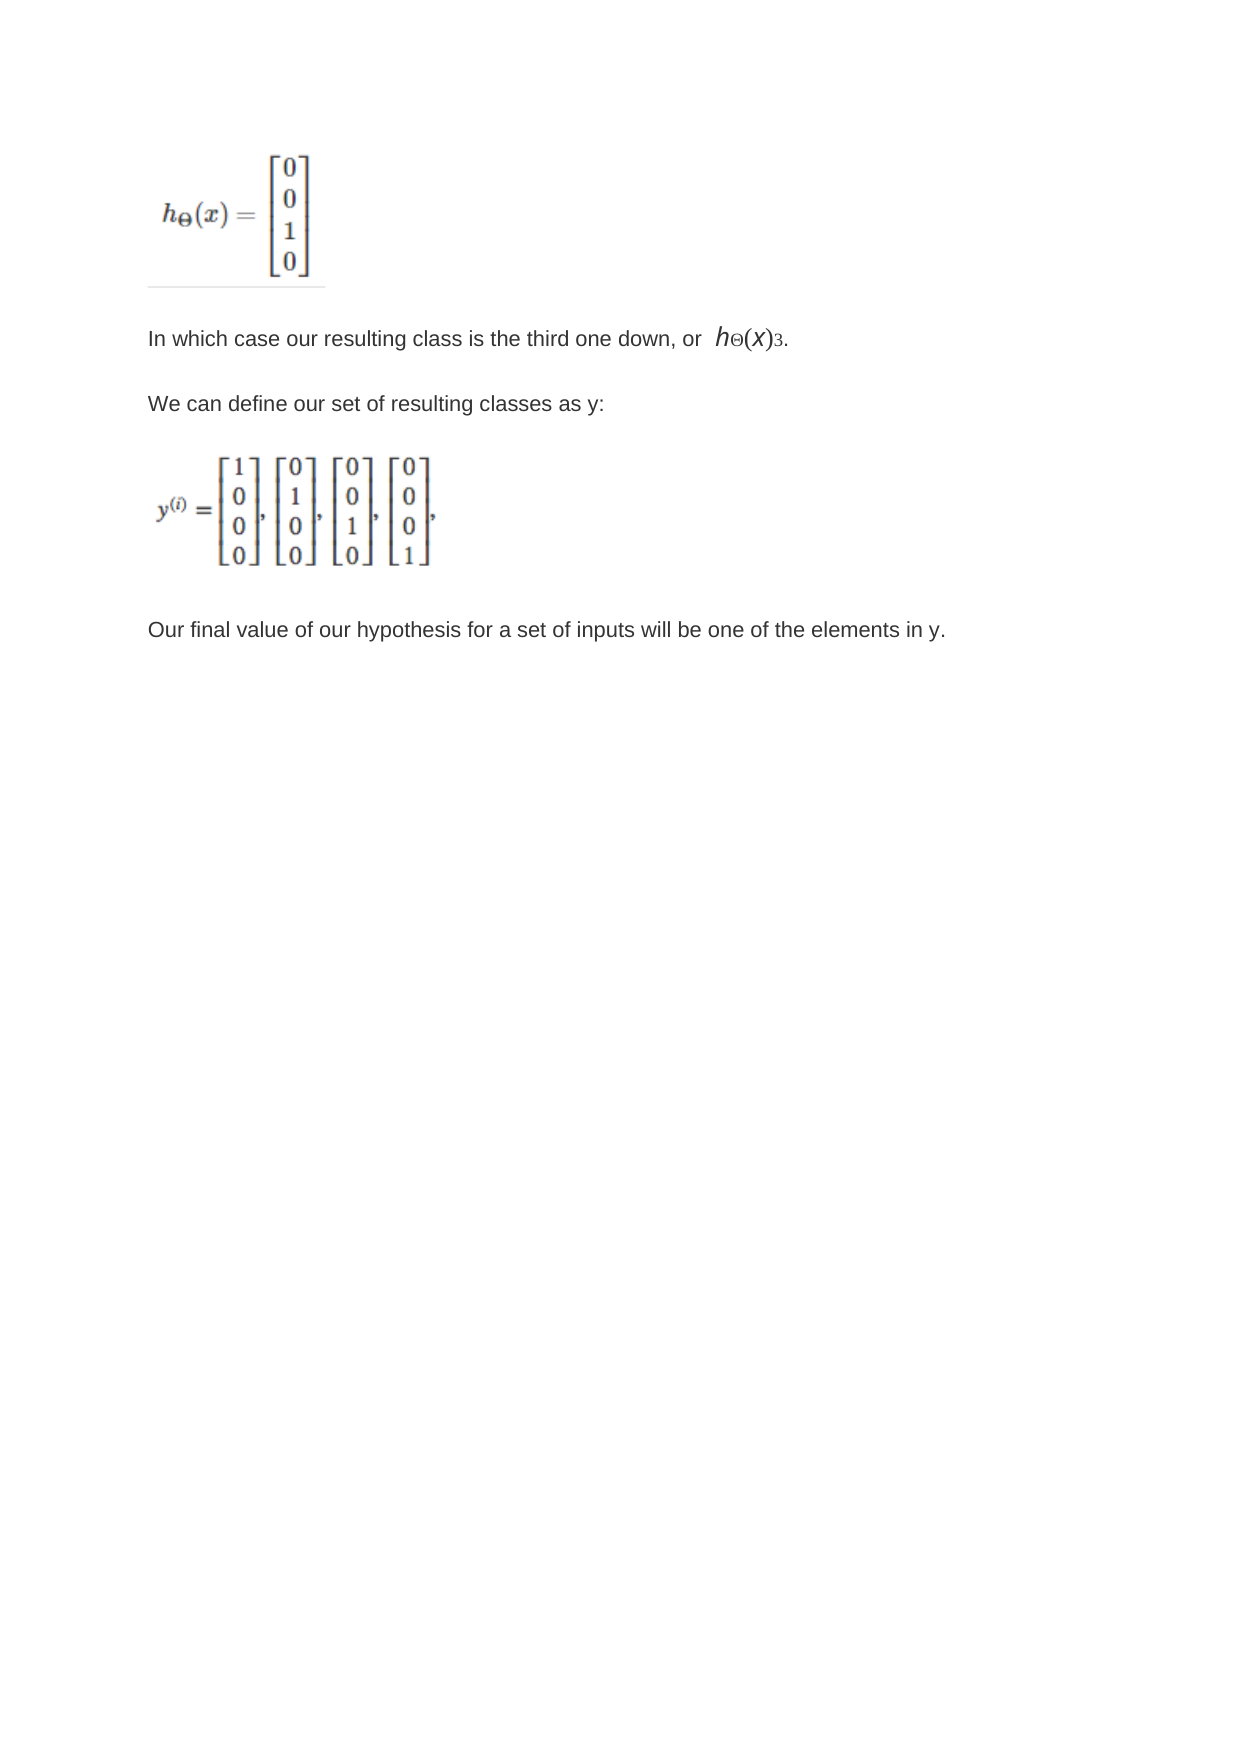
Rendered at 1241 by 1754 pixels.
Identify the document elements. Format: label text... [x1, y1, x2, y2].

picture [147, 447, 451, 580]
text We can define our set of resulting classes as y: [148, 385, 1093, 416]
text Our final value of our hypothesis for a set of inputs will be one of the elements in y. [148, 611, 1093, 642]
picture [147, 147, 326, 288]
text In which case our resulting class is the third one down, or hΘ​(x)3​. [148, 318, 1093, 354]
